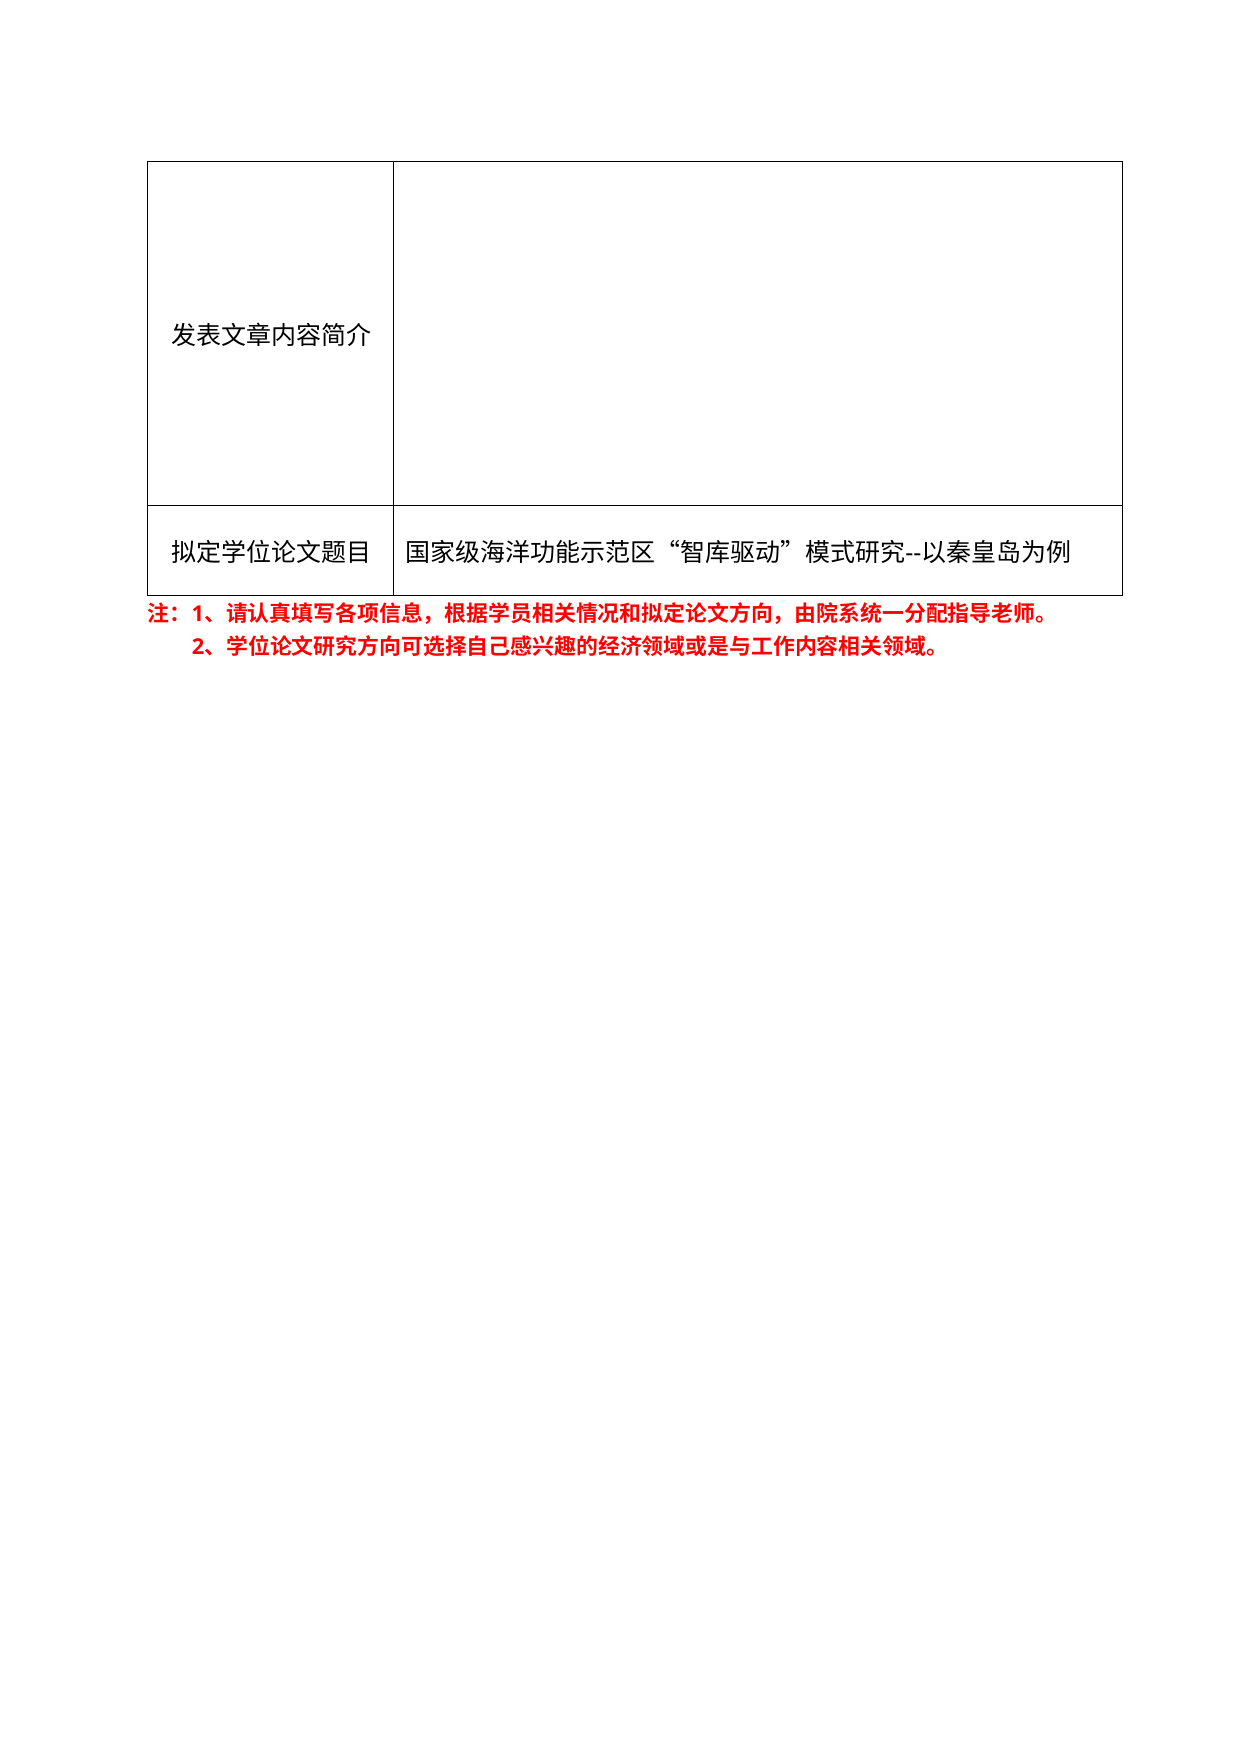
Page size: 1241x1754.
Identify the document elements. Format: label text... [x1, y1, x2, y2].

table_cell [394, 162, 1122, 505]
table_cell 发表文章内容简介 [148, 162, 393, 505]
text 注：1、请认真填写各项信息，根据学员相关情况和拟定论文方向，由院系统一分配指导老师。 [148, 596, 1122, 628]
table_cell 拟定学位论文题目 [148, 506, 393, 595]
table_cell 国家级海洋功能示范区“智库驱动”模式研究--以秦皇岛为例 [394, 506, 1122, 595]
text 2、学位论文研究方向可选择自己感兴趣的经济领域或是与工作内容相关领域。 [148, 628, 1122, 661]
